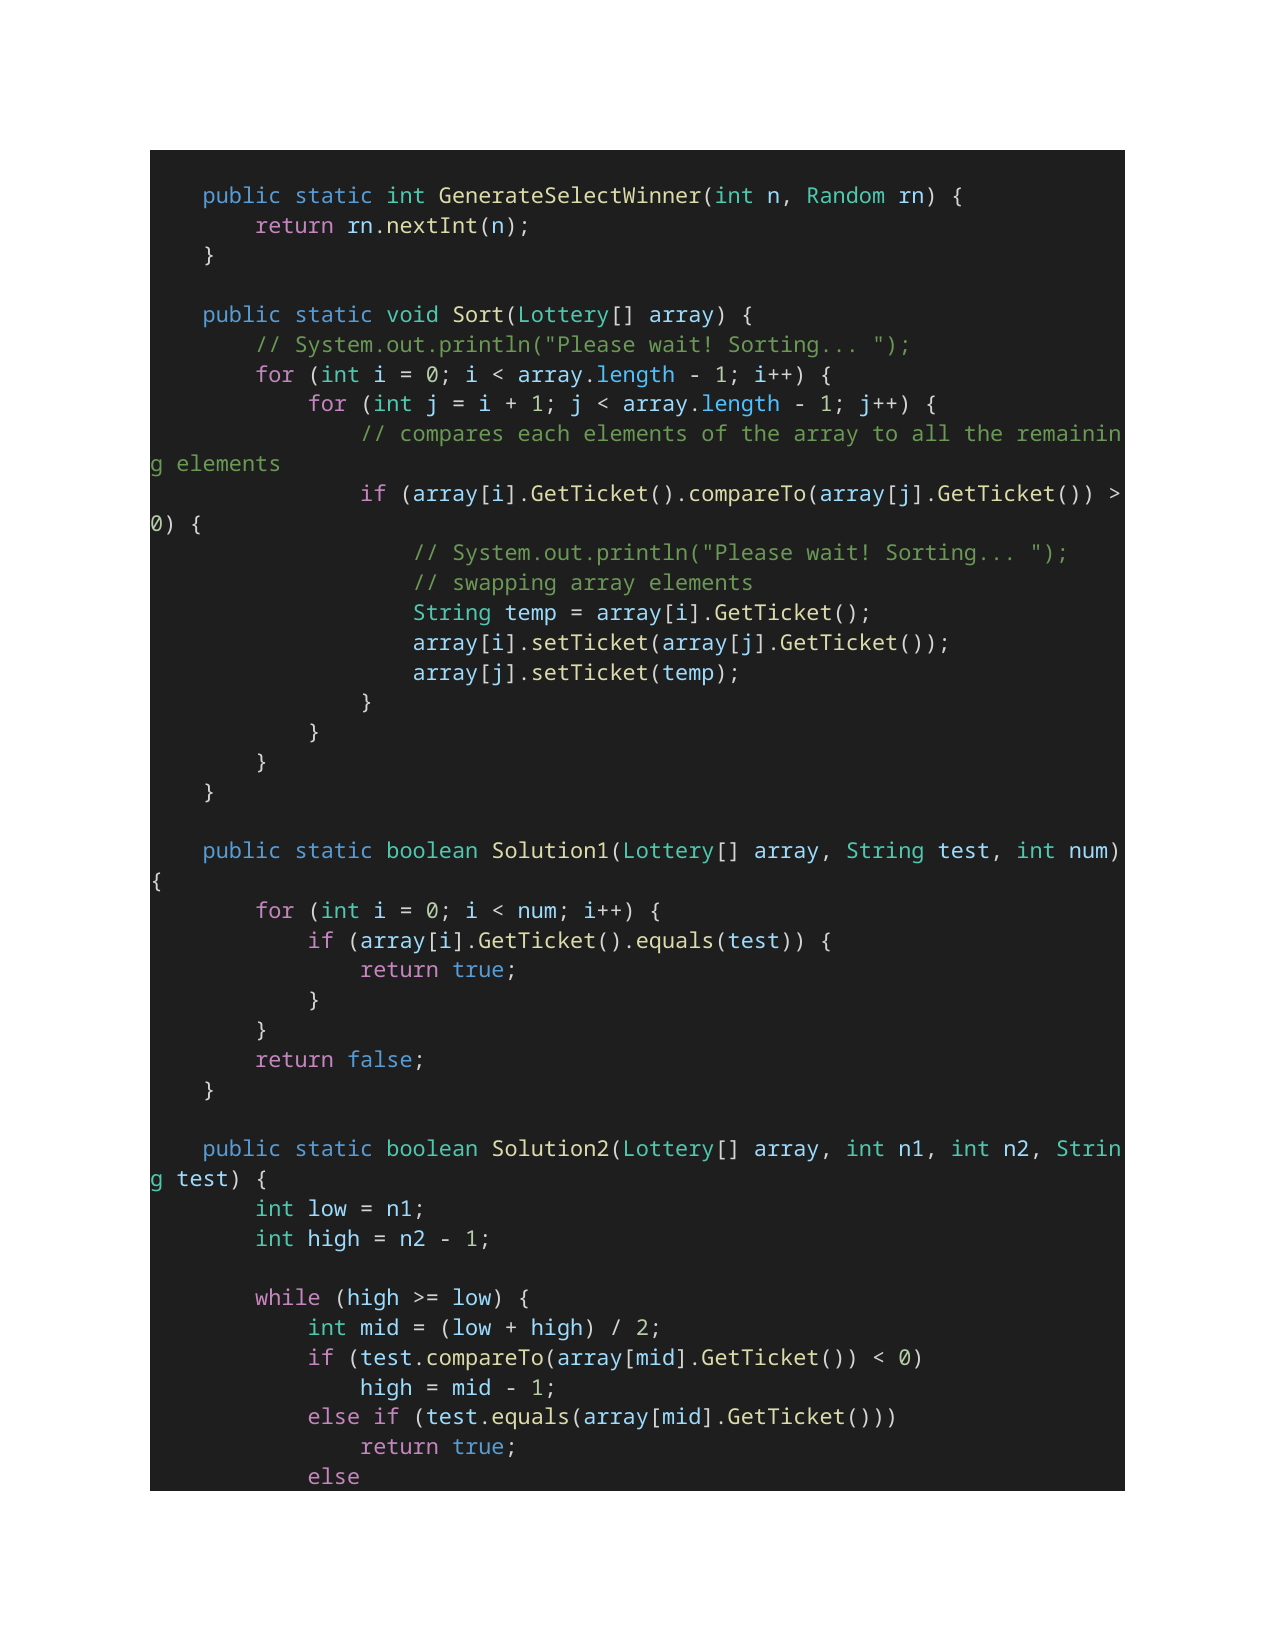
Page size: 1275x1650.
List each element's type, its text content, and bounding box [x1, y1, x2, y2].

text for (int j = i + 1; j < array.length - 1; j++) { [150, 388, 1125, 418]
text return true; [150, 1431, 1125, 1461]
text public static boolean Solution1(Lottery[] array, String test, int num) { [150, 835, 1125, 895]
text while (high >= low) { [150, 1282, 1125, 1312]
text int high = n2 - 1; [150, 1222, 1125, 1252]
text high = mid - 1; [150, 1371, 1125, 1401]
text for (int i = 0; i < array.length - 1; i++) { [150, 358, 1125, 388]
text int mid = (low + high) / 2; [150, 1312, 1125, 1342]
text } [150, 984, 1125, 1014]
text if (test.compareTo(array[mid].GetTicket()) < 0) [150, 1342, 1125, 1371]
text // compares each elements of the array to all the remaining elements [150, 418, 1125, 478]
text array[i].setTicket(array[j].GetTicket()); [150, 627, 1125, 656]
text } [150, 686, 1125, 716]
text // System.out.println("Please wait! Sorting... "); [150, 537, 1125, 567]
text if (array[i].GetTicket().compareTo(array[j].GetTicket()) > 0) { [150, 478, 1125, 537]
text if (array[i].GetTicket().equals(test)) { [150, 924, 1125, 954]
text array[j].setTicket(temp); [150, 656, 1125, 686]
text public static void Sort(Lottery[] array) { [150, 299, 1125, 329]
text } [150, 776, 1125, 805]
text public static int GenerateSelectWinner(int n, Random rn) { [150, 180, 1125, 209]
text String temp = array[i].GetTicket(); [150, 597, 1125, 627]
text // swapping array elements [150, 567, 1125, 597]
text return true; [150, 954, 1125, 984]
text public static boolean Solution2(Lottery[] array, int n1, int n2, String test) { [150, 1133, 1125, 1193]
text int low = n1; [150, 1193, 1125, 1222]
text } [150, 1014, 1125, 1044]
text } [150, 746, 1125, 776]
text } [150, 239, 1125, 269]
text } [150, 1073, 1125, 1103]
text // System.out.println("Please wait! Sorting... "); [150, 329, 1125, 358]
text else if (test.equals(array[mid].GetTicket())) [150, 1401, 1125, 1431]
text return rn.nextInt(n); [150, 209, 1125, 239]
text for (int i = 0; i < num; i++) { [150, 895, 1125, 924]
text } [150, 716, 1125, 746]
text return false; [150, 1044, 1125, 1073]
text else [150, 1461, 1125, 1491]
